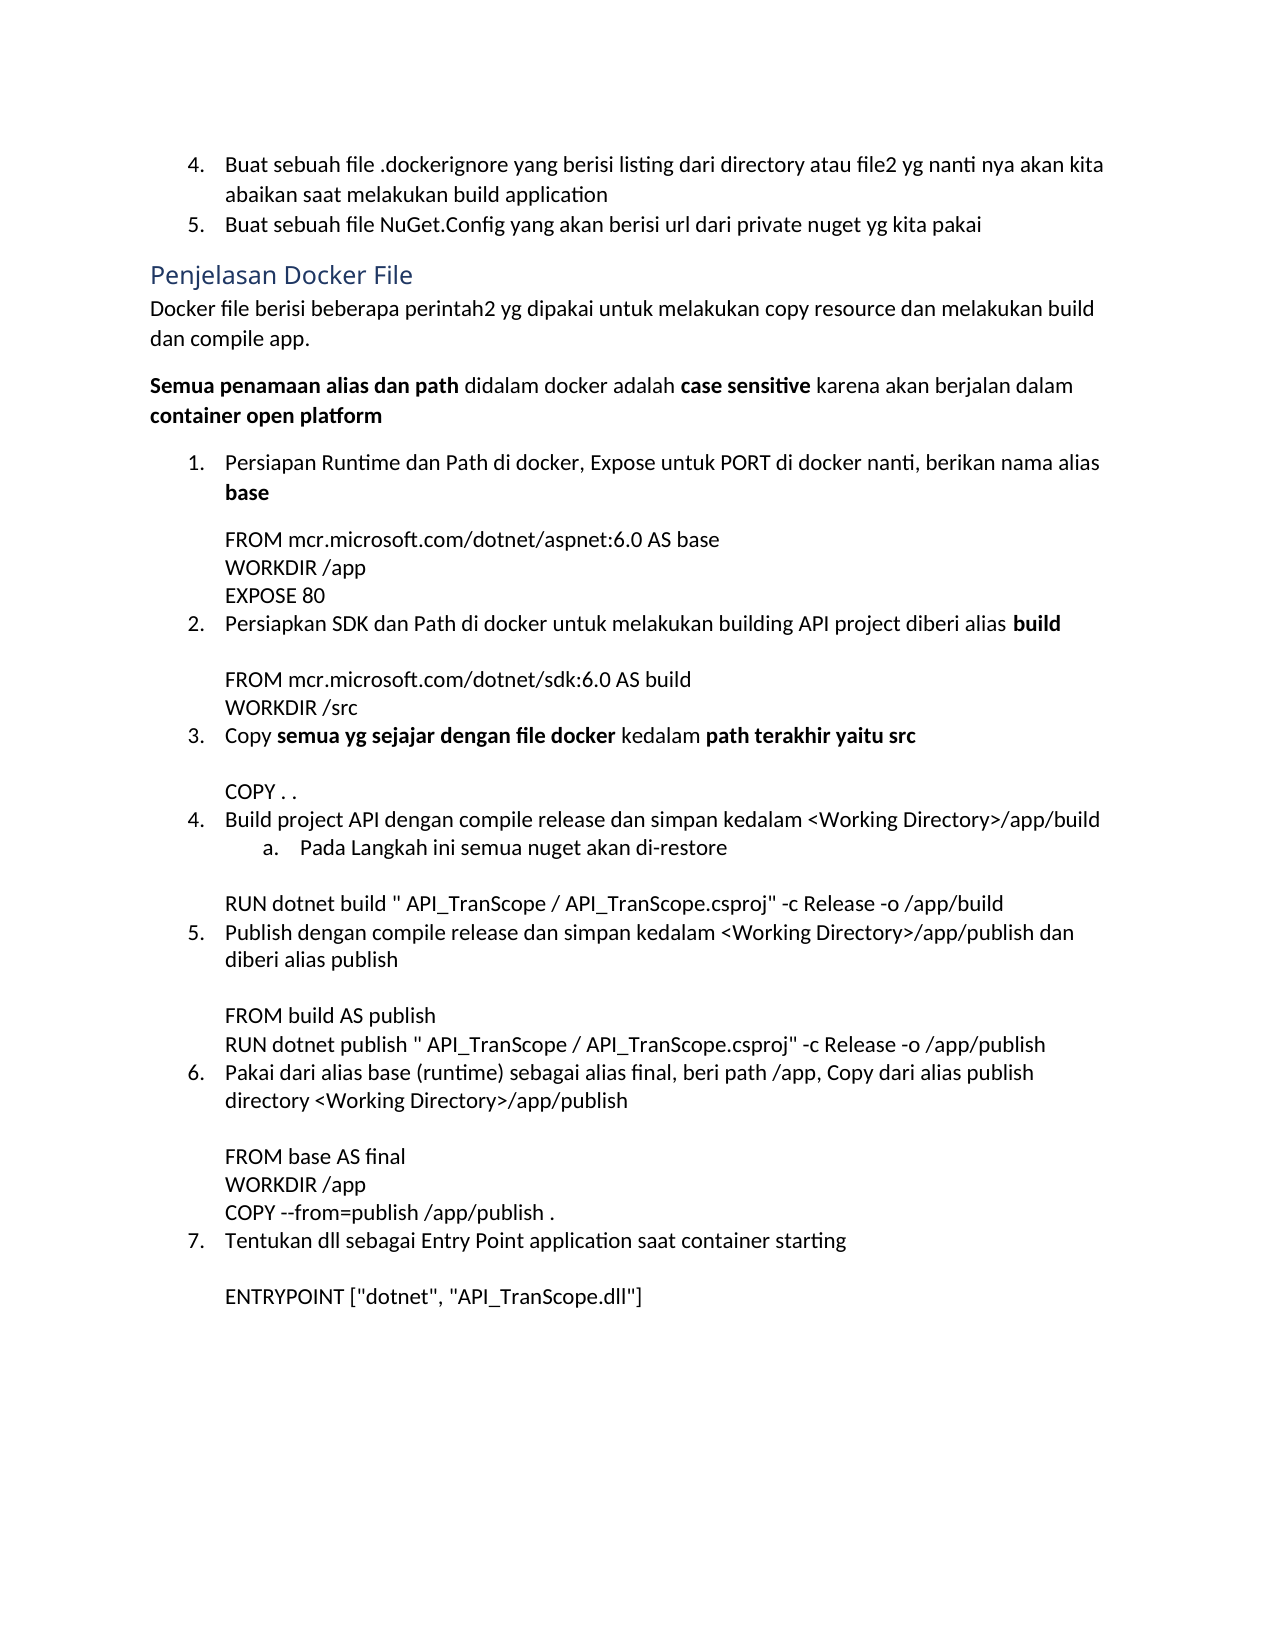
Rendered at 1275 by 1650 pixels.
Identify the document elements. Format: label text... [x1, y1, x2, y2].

list Persiapkan SDK dan Path di docker untuk melakukan building API project diberi alias build [187, 609, 1125, 637]
text Semua penamaan alias dan path didalam docker adalah case sensitive karena akan berjalan dalam container open platform [150, 371, 1125, 429]
text FROM mcr.microsoft.com/dotnet/aspnet:6.0 AS base [225, 525, 1125, 553]
list Pakai dari alias base (runtime) sebagai alias final, beri path /app, Copy dari alias publish directory <Working Directory>/app/publish [187, 1058, 1125, 1114]
list Copy semua yg sejajar dengan file docker kedalam path terakhir yaitu src [187, 721, 1125, 749]
list Persiapan Runtime dan Path di docker, Expose untuk PORT di docker nanti, berikan nama alias base [187, 448, 1125, 506]
text FROM base AS final [225, 1142, 1125, 1170]
text EXPOSE 80 [225, 581, 1125, 609]
text WORKDIR /app [225, 1170, 1125, 1198]
text RUN dotnet publish " API_TranScope / API_TranScope.csproj" -c Release -o /app/publish [225, 1030, 1125, 1058]
text ENTRYPOINT ["dotnet", "API_TranScope.dll"] [150, 1282, 1125, 1310]
list Buat sebuah file .dockerignore yang berisi listing dari directory atau file2 yg nanti nya akan kita abaikan saat melakukan build application [187, 150, 1125, 208]
text FROM mcr.microsoft.com/dotnet/sdk:6.0 AS build [225, 665, 1125, 693]
list Publish dengan compile release dan simpan kedalam <Working Directory>/app/publish dan diberi alias publish [187, 918, 1125, 974]
list Tentukan dll sebagai Entry Point application saat container starting [187, 1226, 1125, 1254]
subtitle Penjelasan Docker File [150, 257, 1125, 291]
text RUN dotnet build " API_TranScope / API_TranScope.csproj" -c Release -o /app/build [225, 889, 1125, 918]
text FROM build AS publish [225, 1002, 1125, 1030]
text Docker file berisi beberapa perintah2 yg dipakai untuk melakukan copy resource dan melakukan build dan compile app. [150, 294, 1125, 352]
text COPY . . [150, 777, 1125, 806]
text COPY --from=publish /app/publish . [225, 1198, 1125, 1226]
list Build project API dengan compile release dan simpan kedalam <Working Directory>/app/build [187, 806, 1125, 833]
list Pada Langkah ini semua nuget akan di-restore [262, 833, 1125, 862]
list Buat sebuah file NuGet.Config yang akan berisi url dari private nuget yg kita pakai [187, 210, 1125, 238]
text WORKDIR /app [225, 553, 1125, 581]
text WORKDIR /src [225, 693, 1125, 721]
